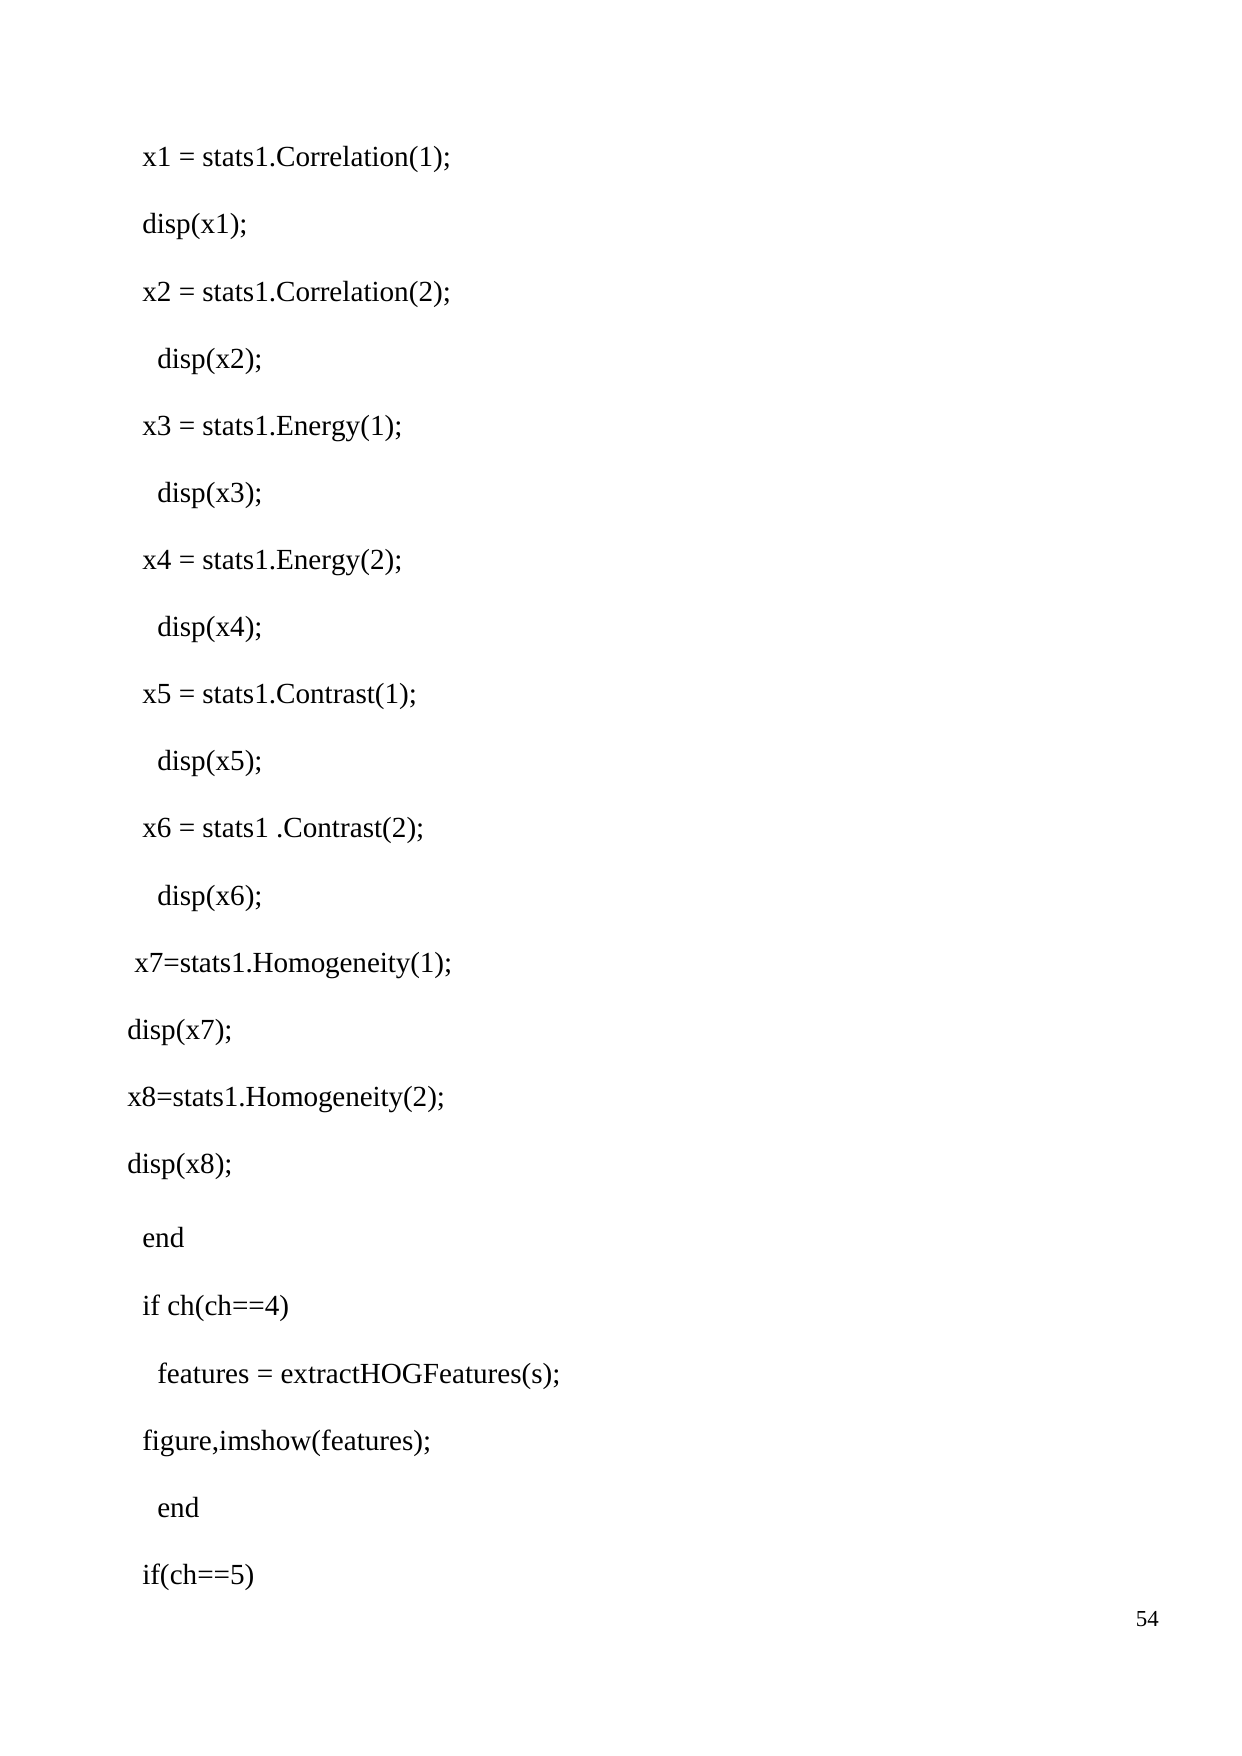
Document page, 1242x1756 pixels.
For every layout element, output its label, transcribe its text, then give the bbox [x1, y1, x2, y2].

text x1 = stats1.Correlation(1); disp(x1); [142, 139, 549, 240]
text x7=stats1.Homogeneity(1); disp(x7); x8=stats1.Homogeneity(2); disp(x8); [127, 945, 545, 1179]
text x4 = stats1.Energy(2); disp(x4); [142, 542, 474, 643]
text end [142, 1221, 1158, 1254]
text features = extractHOGFeatures(s); figure,imshow(features); [142, 1356, 654, 1457]
text if ch(ch==4) [142, 1288, 1158, 1322]
text x5 = stats1.Contrast(1); disp(x5); [142, 676, 504, 777]
text end if(ch==5) [142, 1490, 279, 1591]
text x6 = stats1 .Contrast(2); disp(x6); [142, 811, 519, 911]
text x3 = stats1.Energy(1); disp(x3); [142, 408, 474, 509]
text x2 = stats1.Correlation(2); disp(x2); [142, 274, 549, 374]
